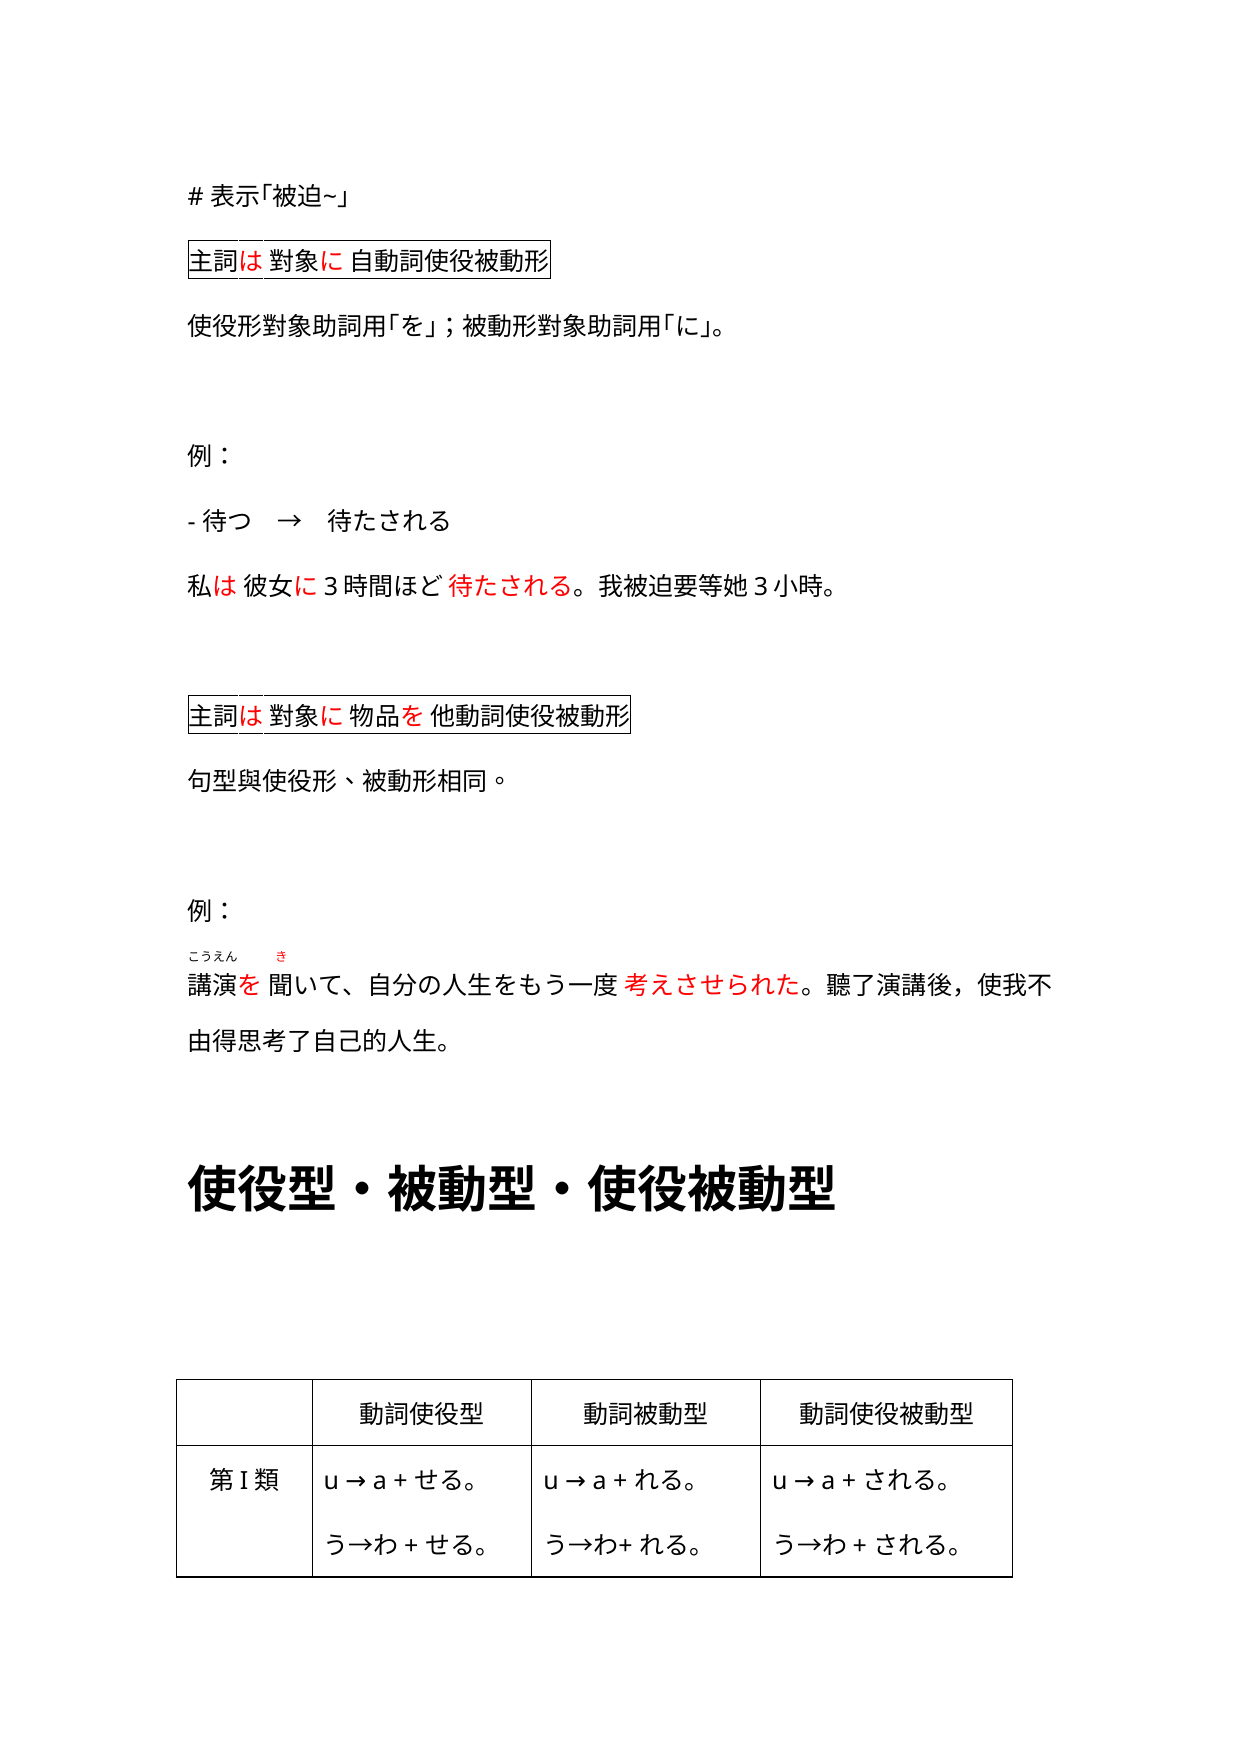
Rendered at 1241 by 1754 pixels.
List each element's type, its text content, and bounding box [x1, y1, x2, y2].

table_cell 第 I 類 [177, 1446, 312, 1576]
table_cell u → a + される。 う→わ + される。 [761, 1446, 1012, 1576]
table_header [177, 1380, 312, 1445]
subtitle 使役型・被動型・使役被動型 [187, 1137, 1053, 1234]
text 主詞は 對象に 自動詞使役被動形 [187, 227, 1053, 292]
text 使役形對象助詞用｢を｣；被動形對象助詞用｢に｣。 [187, 292, 1053, 357]
table_cell u → a + れる。 う→わ+ れる。 [532, 1446, 760, 1576]
table_header 動詞使役型 [313, 1380, 531, 1445]
table_header 動詞使役被動型 [761, 1380, 1012, 1445]
text 私は 彼女に 3時間ほど 待たされる。我被迫要等她3小時。 [187, 552, 1053, 617]
text 主詞は 對象に 物品を 他動詞使役被動形 [187, 682, 1053, 747]
table_header 動詞被動型 [532, 1380, 760, 1445]
text 例： [187, 422, 1053, 487]
text 例： [187, 877, 1053, 942]
text を いて、自分の人生をもう一度 考えさせられた。聽了演講後，使我不由得思考了自己的人生。 [187, 942, 1053, 1072]
text - 待つ → 待たされる [187, 487, 1053, 552]
text # 表示｢被迫~｣ [187, 162, 1053, 227]
text 句型與使役形、被動形相同。 [187, 747, 1053, 812]
table_cell u → a + せる。 う→わ + せる。 [313, 1446, 531, 1576]
